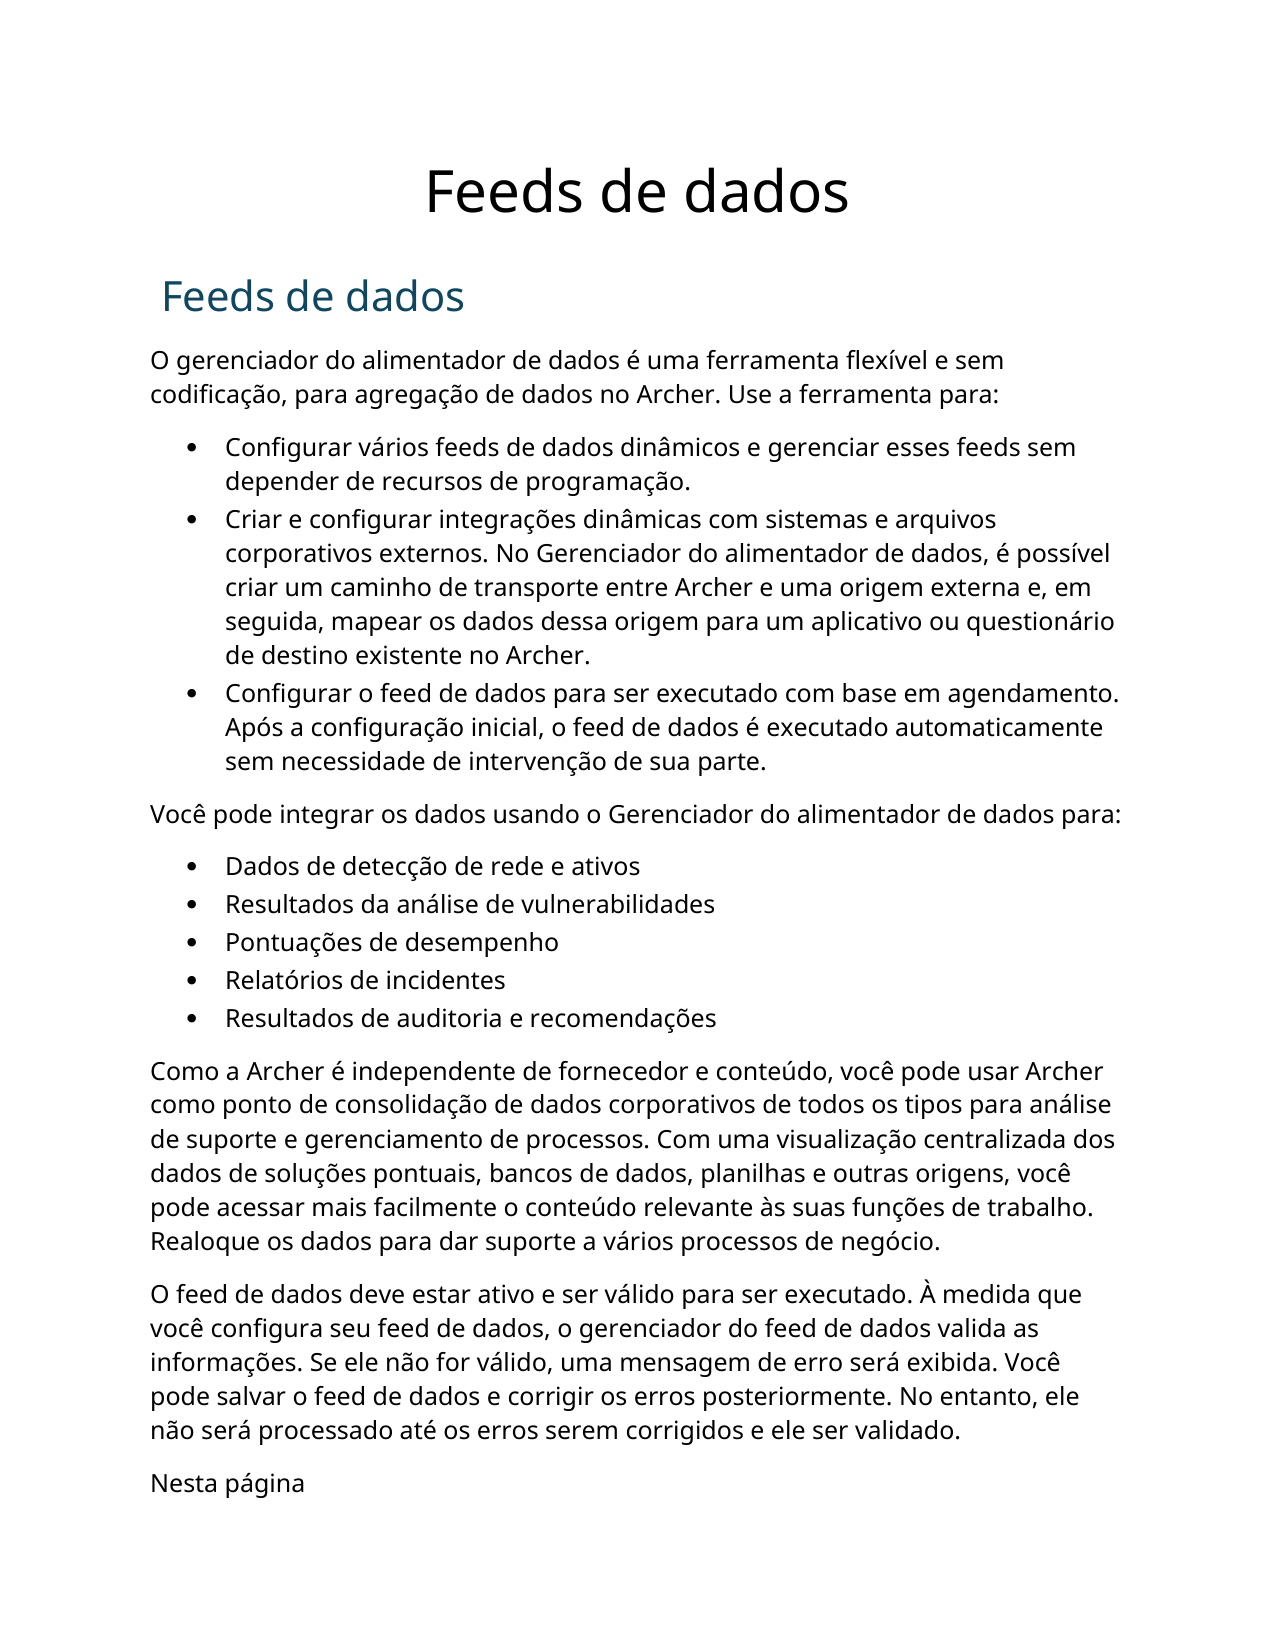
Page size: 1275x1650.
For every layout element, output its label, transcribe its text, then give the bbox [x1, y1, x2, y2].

text Como a Archer é independente de fornecedor e conteúdo, você pode usar Archer como ponto de consolidação de dados corporativos de todos os tipos para análise de suporte e gerenciamento de processos. Com uma visualização centralizada dos dados de soluções pontuais, bancos de dados, planilhas e outras origens, você pode acessar mais facilmente o conteúdo relevante às suas funções de trabalho. Realoque os dados para dar suporte a vários processos de negócio. [150, 1053, 1125, 1257]
title Feeds de dados [150, 150, 1125, 229]
text Você pode integrar os dados usando o Gerenciador do alimentador de dados para: [150, 796, 1125, 830]
text Nesta página [150, 1465, 1125, 1499]
text O gerenciador do alimentador de dados é uma ferramenta flexível e sem codificação, para agregação de dados no Archer. Use a ferramenta para: [150, 342, 1125, 411]
list Resultados da análise de vulnerabilidades [187, 887, 1125, 921]
list Relatórios de incidentes [187, 962, 1125, 997]
list Criar e configurar integrações dinâmicas com sistemas e arquivos corporativos externos. No Gerenciador do alimentador de dados, é possível criar um caminho de transporte entre Archer e uma origem externa e, em seguida, mapear os dados dessa origem para um aplicativo ou questionário de destino existente no Archer. [187, 501, 1125, 672]
subtitle Feeds de dados [150, 267, 1125, 324]
list Configurar vários feeds de dados dinâmicos e gerenciar esses feeds sem depender de recursos de programação. [187, 429, 1125, 497]
text O feed de dados deve estar ativo e ser válido para ser executado. À medida que você configura seu feed de dados, o gerenciador do feed de dados valida as informações. Se ele não for válido, uma mensagem de erro será exibida. Você pode salvar o feed de dados e corrigir os erros posteriormente. No entanto, ele não será processado até os erros serem corrigidos e ele ser validado. [150, 1276, 1125, 1447]
list Dados de detecção de rede e ativos [187, 849, 1125, 883]
list Resultados de auditoria e recomendações [187, 1000, 1125, 1034]
list Configurar o feed de dados para ser executado com base em agendamento. Após a configuração inicial, o feed de dados é executado automaticamente sem necessidade de intervenção de sua parte. [187, 675, 1125, 777]
list Pontuações de desempenho [187, 925, 1125, 959]
